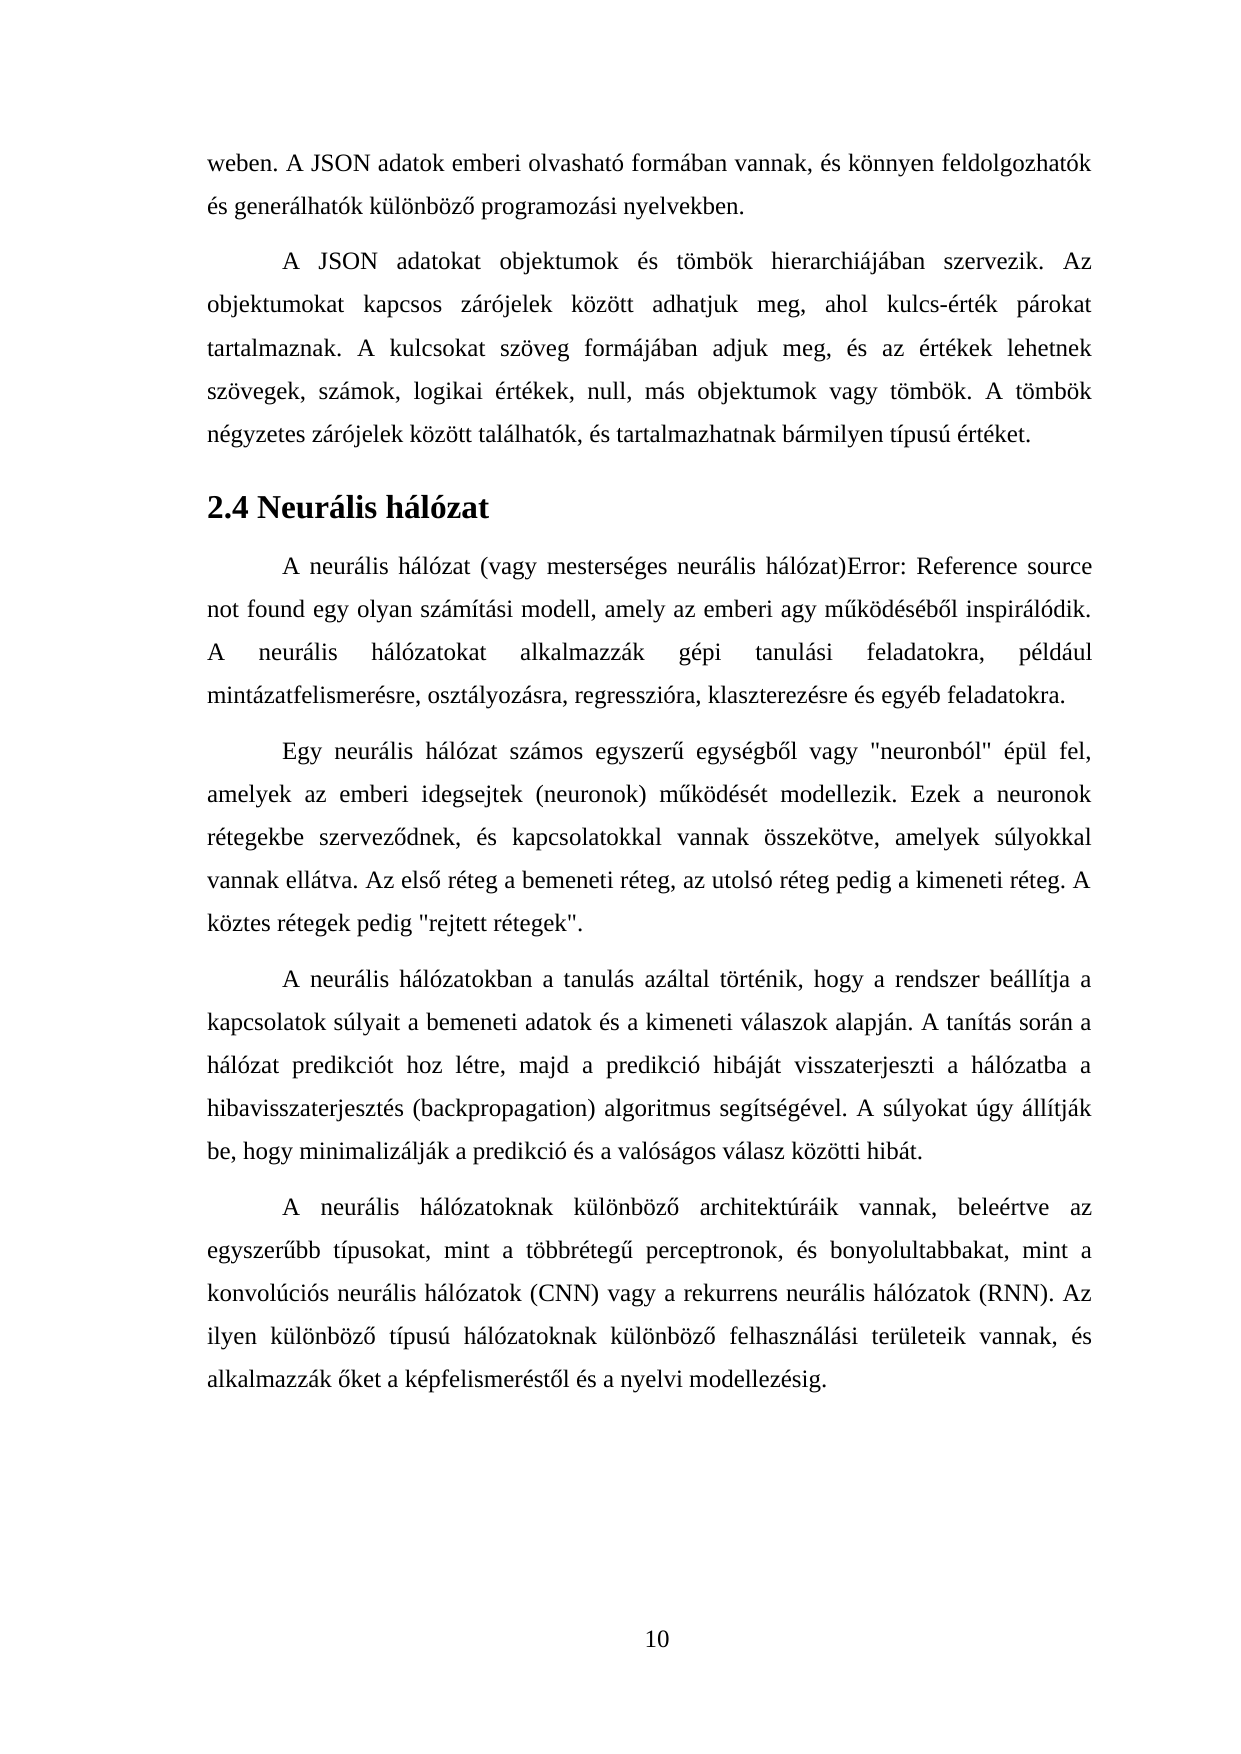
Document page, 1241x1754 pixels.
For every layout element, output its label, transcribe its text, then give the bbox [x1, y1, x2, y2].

text Egy neurális hálózat számos egyszerű egységből vagy "neuronból" épül fel, amelyek az emberi idegsejtek (neuronok) működését modellezik. Ezek a neuronok rétegekbe szerveződnek, és kapcsolatokkal vannak összekötve, amelyek súlyokkal vannak ellátva. Az első réteg a bemeneti réteg, az utolsó réteg pedig a kimeneti réteg. A köztes rétegek pedig "rejtett rétegek". [207, 736, 1092, 937]
text A neurális hálózatokban a tanulás azáltal történik, hogy a rendszer beállítja a kapcsolatok súlyait a bemeneti adatok és a kimeneti válaszok alapján. A tanítás során a hálózat predikciót hoz létre, majd a predikció hibáját visszaterjeszti a hálózatba a hibavisszaterjesztés (backpropagation) algoritmus segítségével. A súlyokat úgy állítják be, hogy minimalizálják a predikció és a valóságos válasz közötti hibát. [207, 964, 1092, 1165]
subtitle Neurális hálózat [207, 487, 1092, 525]
text A JSON adatokat objektumok és tömbök hierarchiájában szervezik. Az objektumokat kapcsos zárójelek között adhatjuk meg, ahol kulcs-érték párokat tartalmaznak. A kulcsokat szöveg formájában adjuk meg, és az értékek lehetnek szövegek, számok, logikai értékek, null, más objektumok vagy tömbök. A tömbök négyzetes zárójelek között találhatók, és tartalmazhatnak bármilyen típusú értéket. [207, 246, 1092, 448]
text A neurális hálózatoknak különböző architektúráik vannak, beleértve az egyszerűbb típusokat, mint a többrétegű perceptronok, és bonyolultabbakat, mint a konvolúciós neurális hálózatok (CNN) vagy a rekurrens neurális hálózatok (RNN). Az ilyen különböző típusú hálózatoknak különböző felhasználási területeik vannak, és alkalmazzák őket a képfelismeréstől és a nyelvi modellezésig. [207, 1192, 1092, 1393]
